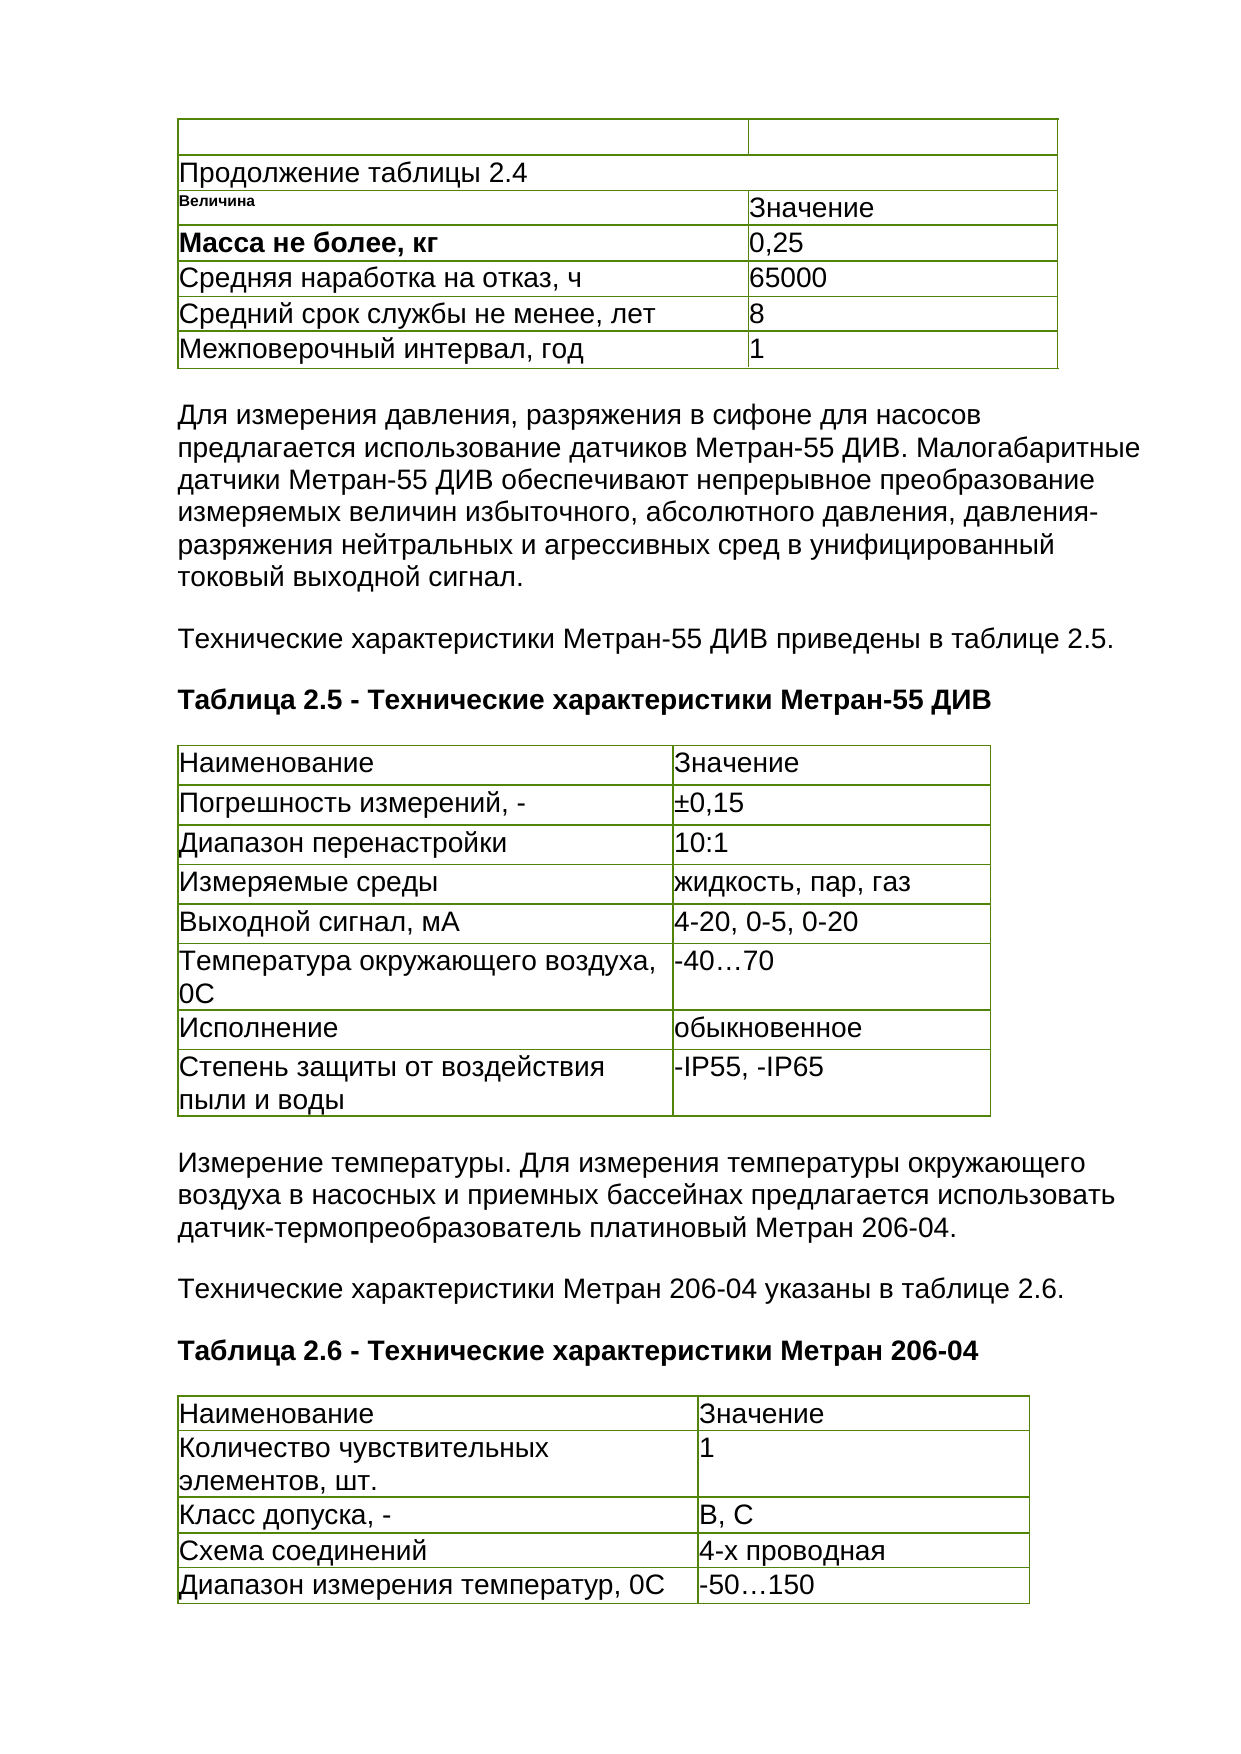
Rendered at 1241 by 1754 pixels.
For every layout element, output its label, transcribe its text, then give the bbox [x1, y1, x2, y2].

table_cell Класс допуска, - [179, 1498, 697, 1532]
text Таблица 2.5 - Технические характеристики Метран-55 ДИВ [177, 683, 1152, 716]
table_cell -50…150 [699, 1568, 1029, 1603]
table_cell 1 [699, 1431, 1029, 1496]
table_cell Средняя наработка на отказ, ч [179, 262, 748, 296]
table_cell Межповерочный интервал, год [179, 332, 748, 367]
table_header Значение [699, 1397, 1029, 1430]
text Технические характеристики Метран-55 ДИВ приведены в таблице 2.5. [177, 622, 1152, 654]
table_cell обыкновенное [674, 1011, 990, 1049]
table_cell 1 [749, 332, 1057, 367]
table_cell 10:1 [674, 826, 990, 863]
table_cell Исполнение [179, 1011, 672, 1049]
table_header Наименование [179, 1397, 697, 1430]
table_cell Измеряемые среды [179, 865, 672, 903]
table_cell Диапазон перенастройки [179, 826, 672, 863]
text Технические характеристики Метран 206-04 указаны в таблице 2.6. [177, 1272, 1152, 1304]
table_cell Масса не более, кг [179, 226, 748, 260]
table_cell Значение [749, 191, 1057, 224]
table_cell ±0,15 [674, 786, 990, 824]
table_cell [179, 120, 748, 154]
table_cell В, С [699, 1498, 1029, 1532]
table_cell 4-20, 0-5, 0-20 [674, 905, 990, 943]
table_cell -40…70 [674, 944, 990, 1009]
table_cell Средний срок службы не менее, лет [179, 297, 748, 330]
table_header Наименование [179, 746, 672, 784]
table_cell 4-х проводная [699, 1534, 1029, 1567]
text Таблица 2.6 - Технические характеристики Метран 206-04 [177, 1334, 1152, 1366]
table_cell 65000 [749, 262, 1057, 296]
table_cell Диапазон измерения температур, 0С [179, 1568, 697, 1603]
table_cell [749, 120, 1057, 154]
table_cell Схема соединений [179, 1534, 697, 1567]
table_cell Погрешность измерений, - [179, 786, 672, 824]
table_cell Величина [179, 191, 748, 224]
table_cell Количество чувствительных элементов, шт. [179, 1431, 697, 1496]
table_header Значение [674, 746, 990, 784]
table_cell 8 [749, 297, 1057, 330]
table_cell Температура окружающего воздуха, 0С [179, 944, 672, 1009]
table_cell Выходной сигнал, мА [179, 905, 672, 943]
text Измерение температуры. Для измерения температуры окружающего воздуха в насосных и приемных бассейнах предлагается использовать датчик-термопреобразователь платиновый Метран 206-04. [177, 1146, 1152, 1243]
table_cell Продолжение таблицы 2.4 [179, 156, 1057, 190]
table_cell -IP55, -IP65 [674, 1050, 990, 1115]
text Для измерения давления, разряжения в сифоне для насосов предлагается использование датчиков Метран-55 ДИВ. Малогабаритные датчики Метран-55 ДИВ обеспечивают непрерывное преобразование измеряемых величин избыточного, абсолютного давления, давления-разряжения нейтральных и агрессивных сред в унифицированный токовый выходной сигнал. [177, 398, 1152, 592]
table_cell Степень защиты от воздействия пыли и воды [179, 1050, 672, 1115]
table_cell жидкость, пар, газ [674, 865, 990, 903]
table_cell 0,25 [749, 226, 1057, 260]
